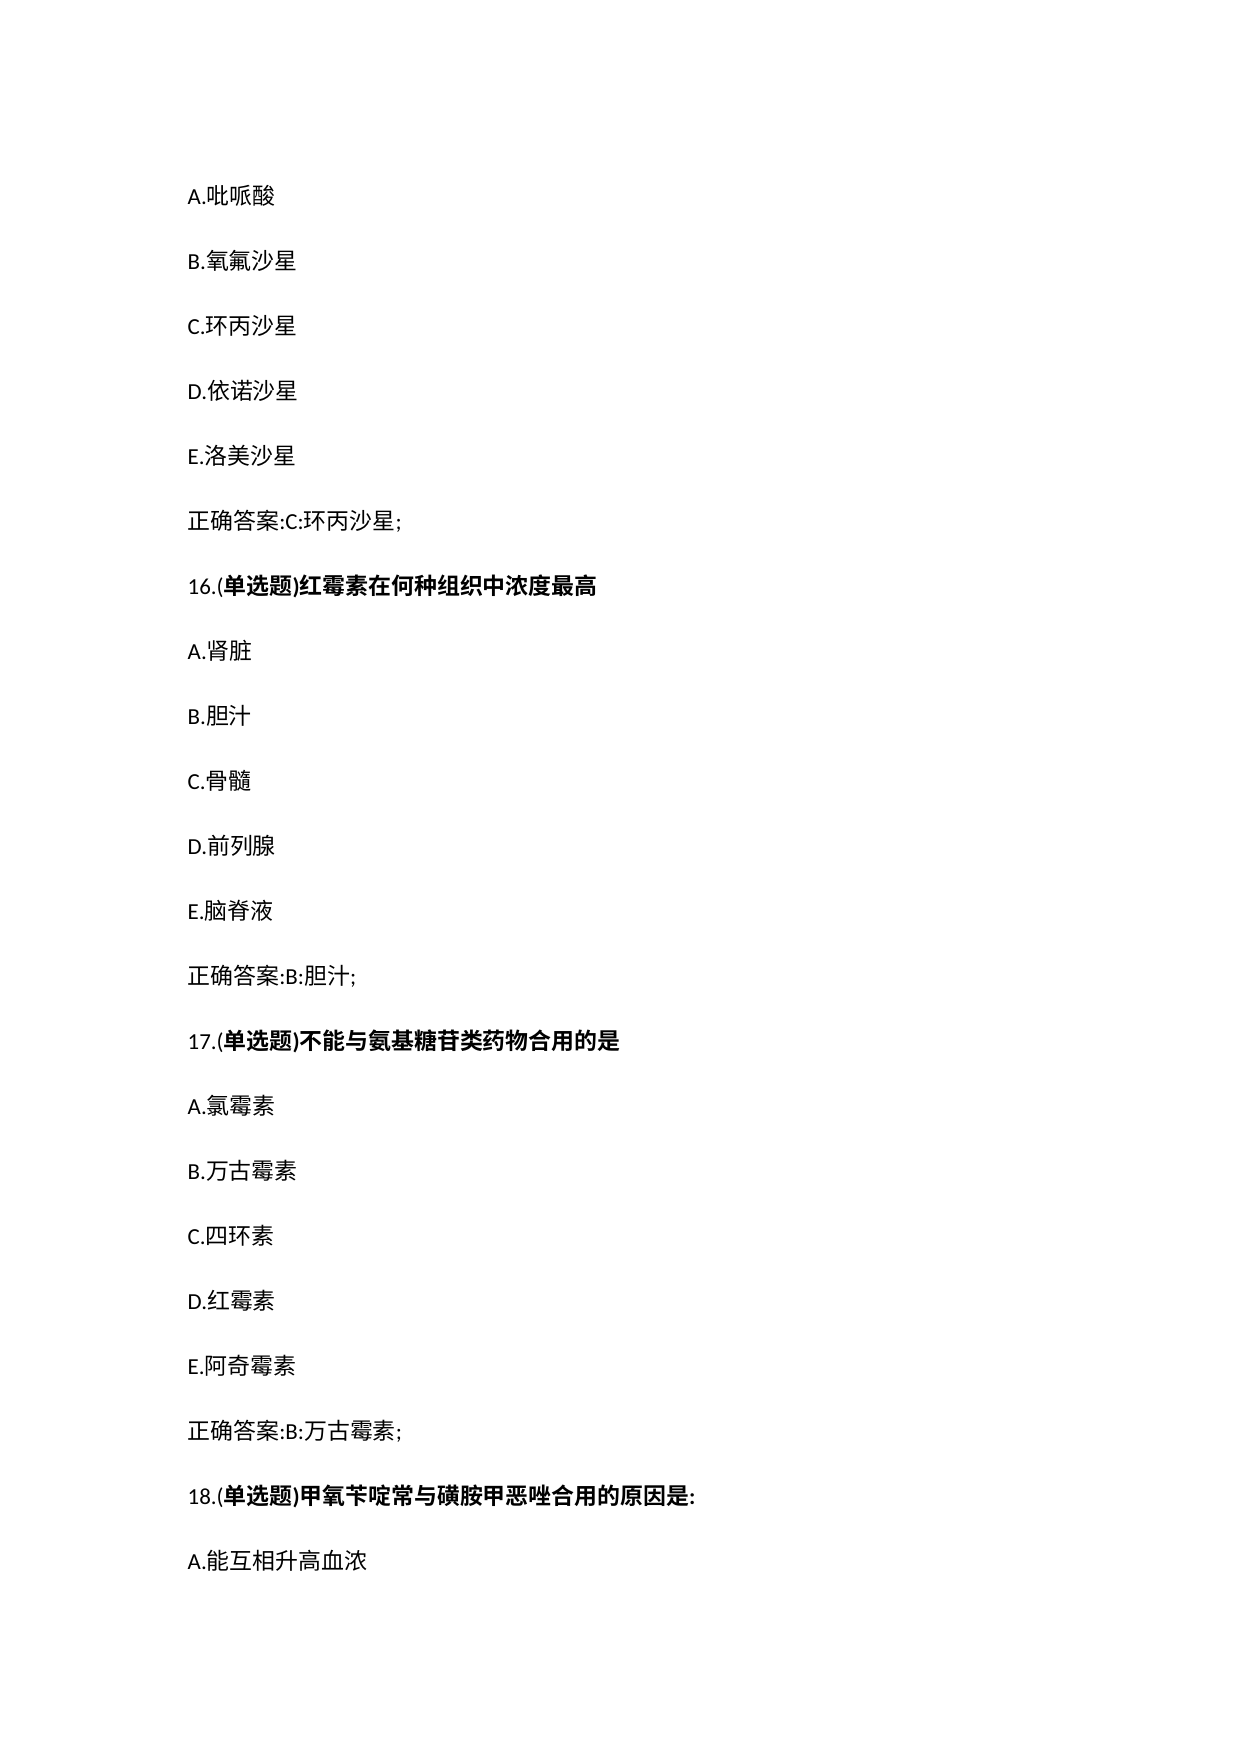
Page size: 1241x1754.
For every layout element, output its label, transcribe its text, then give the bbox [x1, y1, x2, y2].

text 正确答案:B:胆汁; [187, 942, 1053, 1007]
text 正确答案:C:环丙沙星; [187, 487, 1053, 552]
text 17.(单选题)不能与氨基糖苷类药物合用的是 [187, 1007, 1053, 1072]
text B.胆汁 [187, 682, 1053, 747]
text D.前列腺 [187, 812, 1053, 877]
text D.红霉素 [187, 1267, 1053, 1332]
text C.四环素 [187, 1202, 1053, 1267]
text A.吡哌酸 [187, 162, 1053, 227]
text A.氯霉素 [187, 1072, 1053, 1137]
text A.能互相升高血浓 [187, 1527, 1053, 1592]
text E.洛美沙星 [187, 422, 1053, 487]
text A.肾脏 [187, 617, 1053, 682]
text E.阿奇霉素 [187, 1332, 1053, 1397]
text C.骨髓 [187, 747, 1053, 812]
text B.氧氟沙星 [187, 227, 1053, 292]
text D.依诺沙星 [187, 357, 1053, 422]
text 正确答案:B:万古霉素; [187, 1397, 1053, 1462]
text E.脑脊液 [187, 877, 1053, 942]
text B.万古霉素 [187, 1137, 1053, 1202]
text C.环丙沙星 [187, 292, 1053, 357]
text 18.(单选题)甲氧苄啶常与磺胺甲恶唑合用的原因是: [187, 1462, 1053, 1527]
text 16.(单选题)红霉素在何种组织中浓度最高 [187, 552, 1053, 617]
